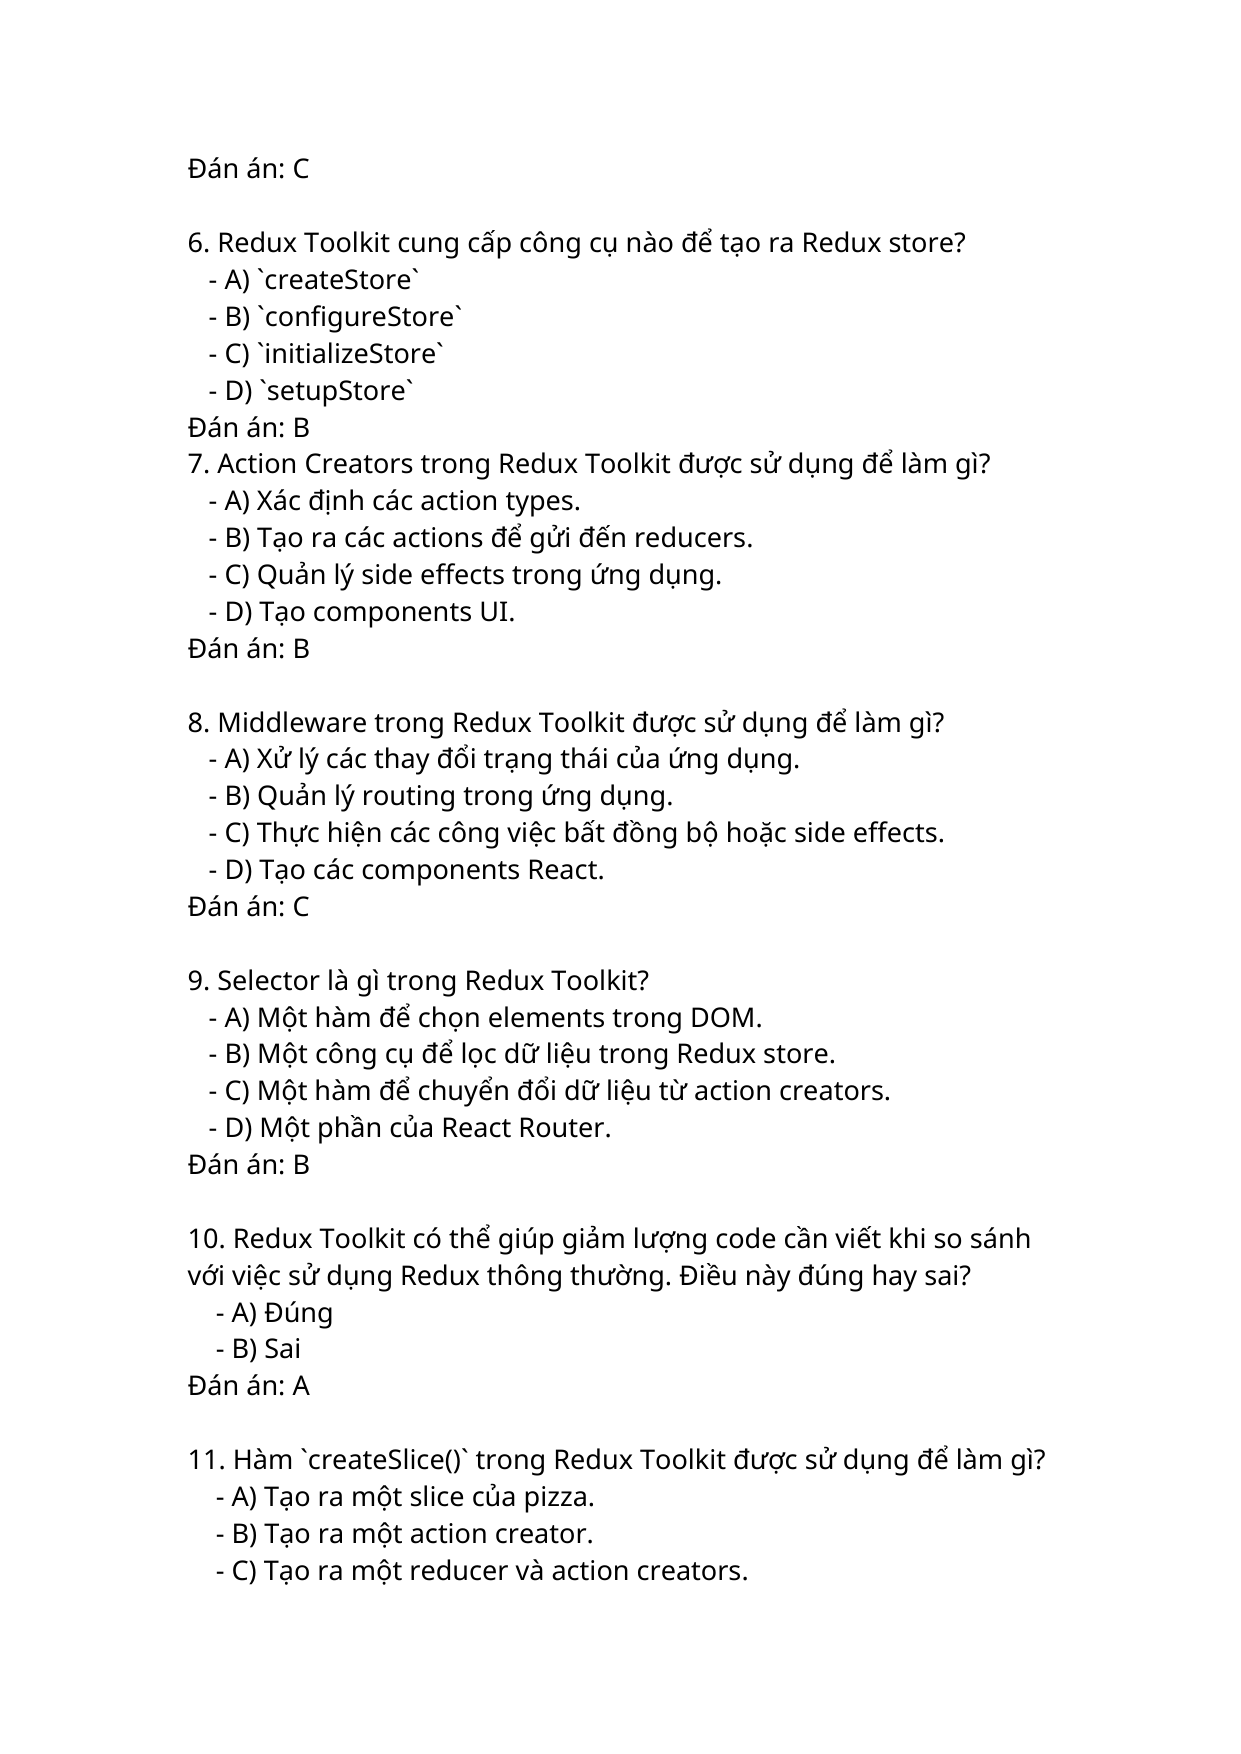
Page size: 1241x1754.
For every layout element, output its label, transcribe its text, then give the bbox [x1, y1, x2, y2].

list - C) Thực hiện các công việc bất đồng bộ hoặc side effects. [187, 814, 1053, 851]
list 11. Hàm `createSlice()` trong Redux Toolkit được sử dụng để làm gì? [187, 1441, 1053, 1477]
list 6. Redux Toolkit cung cấp công cụ nào để tạo ra Redux store? [187, 224, 1053, 261]
list Đán án: C [187, 887, 1053, 924]
list - C) Tạo ra một reducer và action creators. [187, 1551, 1053, 1588]
list - B) `configureStore` [187, 297, 1053, 334]
list 7. Action Creators trong Redux Toolkit được sử dụng để làm gì? [187, 445, 1053, 482]
list - A) Xử lý các thay đổi trạng thái của ứng dụng. [187, 740, 1053, 777]
list - D) Tạo components UI. [187, 592, 1053, 629]
list Đán án: A [187, 1367, 1053, 1404]
list - C) Một hàm để chuyển đổi dữ liệu từ action creators. [187, 1072, 1053, 1109]
list Đán án: B [187, 629, 1053, 666]
list Đán án: B [187, 1146, 1053, 1182]
list - B) Tạo ra các actions để gửi đến reducers. [187, 519, 1053, 556]
list - A) Xác định các action types. [187, 482, 1053, 519]
list - D) `setupStore` [187, 371, 1053, 408]
list Đán án: C [187, 150, 1053, 187]
list 10. Redux Toolkit có thể giúp giảm lượng code cần viết khi so sánh với việc sử dụng Redux thông thường. Điều này đúng hay sai? [187, 1219, 1053, 1293]
list - C) Quản lý side effects trong ứng dụng. [187, 556, 1053, 592]
list - A) Tạo ra một slice của pizza. [187, 1477, 1053, 1514]
list - D) Tạo các components React. [187, 851, 1053, 887]
list 8. Middleware trong Redux Toolkit được sử dụng để làm gì? [187, 703, 1053, 740]
list - B) Quản lý routing trong ứng dụng. [187, 777, 1053, 814]
list 9. Selector là gì trong Redux Toolkit? [187, 961, 1053, 998]
list - B) Sai [187, 1330, 1053, 1367]
list - B) Tạo ra một action creator. [187, 1514, 1053, 1551]
list - B) Một công cụ để lọc dữ liệu trong Redux store. [187, 1035, 1053, 1072]
list - D) Một phần của React Router. [187, 1109, 1053, 1146]
list Đán án: B [187, 408, 1053, 445]
list - A) Đúng [187, 1293, 1053, 1330]
list - A) `createStore` [187, 261, 1053, 297]
list - A) Một hàm để chọn elements trong DOM. [187, 998, 1053, 1035]
list - C) `initializeStore` [187, 334, 1053, 371]
